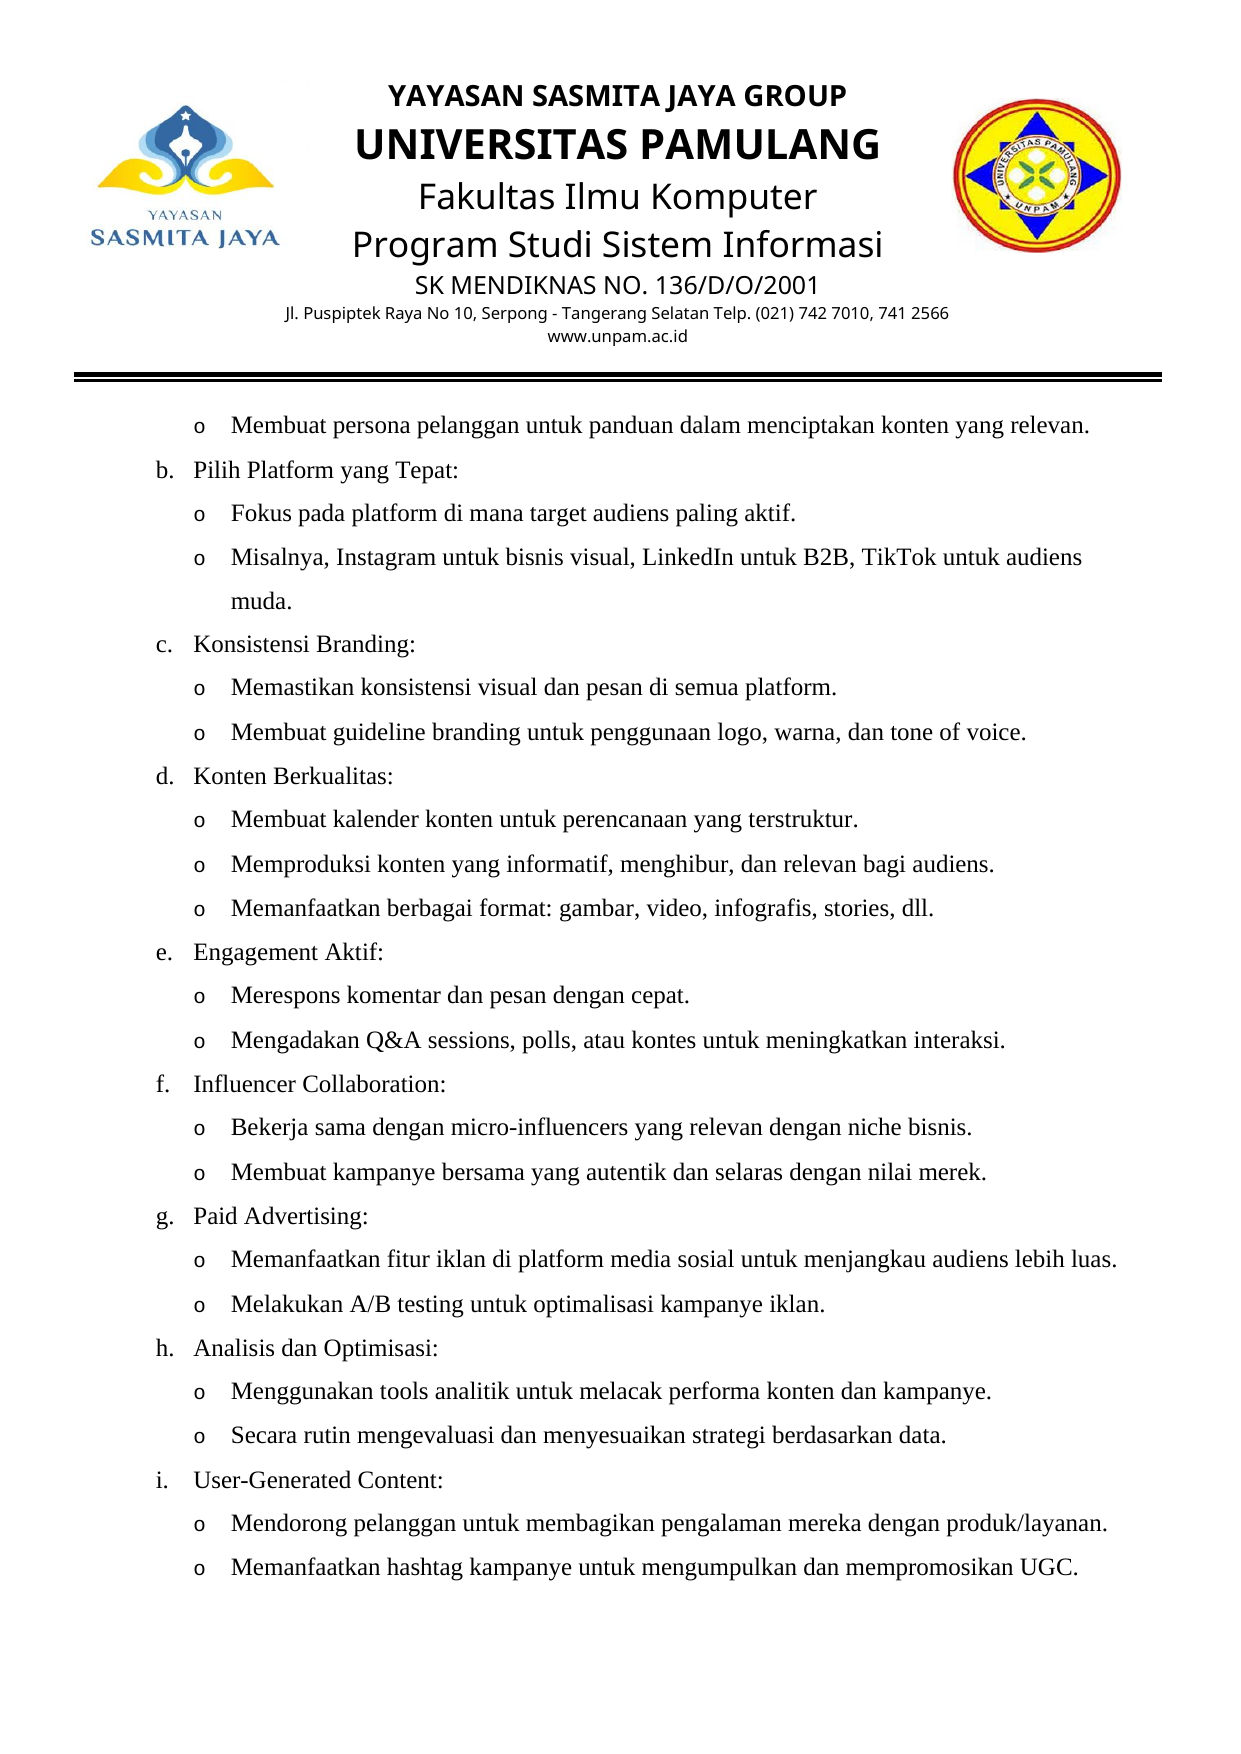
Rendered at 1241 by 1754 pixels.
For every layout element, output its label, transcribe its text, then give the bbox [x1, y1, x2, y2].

list Paid Advertising: [156, 1201, 1122, 1230]
list Memanfaatkan berbagai format: gambar, video, infografis, stories, dll. [193, 893, 1122, 923]
list Membuat guideline branding untuk penggunaan logo, warna, dan tone of voice. [193, 717, 1122, 746]
list Konsistensi Branding: [156, 629, 1122, 658]
list Mengadakan Q&A sessions, polls, atau kontes untuk meningkatkan interaksi. [193, 1025, 1122, 1054]
list Memproduksi konten yang informatif, menghibur, dan relevan bagi audiens. [193, 849, 1122, 878]
list Membuat kalender konten untuk perencanaan yang terstruktur. [193, 804, 1122, 834]
list Memanfaatkan fitur iklan di platform media sosial untuk menjangkau audiens lebih luas. [193, 1244, 1122, 1274]
list Pilih Platform yang Tepat: [156, 455, 1122, 483]
list User-Generated Content: [156, 1465, 1122, 1494]
list Melakukan A/B testing untuk optimalisasi kampanye iklan. [193, 1289, 1122, 1318]
list Fokus pada platform di mana target audiens paling aktif. [193, 498, 1122, 527]
list Bekerja sama dengan micro-influencers yang relevan dengan niche bisnis. [193, 1112, 1122, 1142]
list Memastikan konsistensi visual dan pesan di semua platform. [193, 672, 1122, 702]
list Mendorong pelanggan untuk membagikan pengalaman mereka dengan produk/layanan. [193, 1508, 1122, 1538]
list Menggunakan tools analitik untuk melacak performa konten dan kampanye. [193, 1376, 1122, 1406]
list Engagement Aktif: [156, 937, 1122, 966]
list Influencer Collaboration: [156, 1069, 1122, 1098]
list Konten Berkualitas: [156, 761, 1122, 790]
picture [66, 73, 309, 289]
list Misalnya, Instagram untuk bisnis visual, LinkedIn untuk B2B, TikTok untuk audiens muda. [193, 542, 1122, 615]
list Analisis dan Optimisasi: [156, 1333, 1122, 1362]
list Secara rutin mengevaluasi dan menyesuaikan strategi berdasarkan data. [193, 1421, 1122, 1450]
list Membuat persona pelanggan untuk panduan dalam menciptakan konten yang relevan. [193, 410, 1122, 440]
list Membuat kampanye bersama yang autentik dan selaras dengan nilai merek. [193, 1157, 1122, 1186]
list Merespons komentar dan pesan dengan cepat. [193, 981, 1122, 1010]
picture [951, 98, 1123, 253]
list Memanfaatkan hashtag kampanye untuk mengumpulkan dan mempromosikan UGC. [193, 1552, 1122, 1582]
